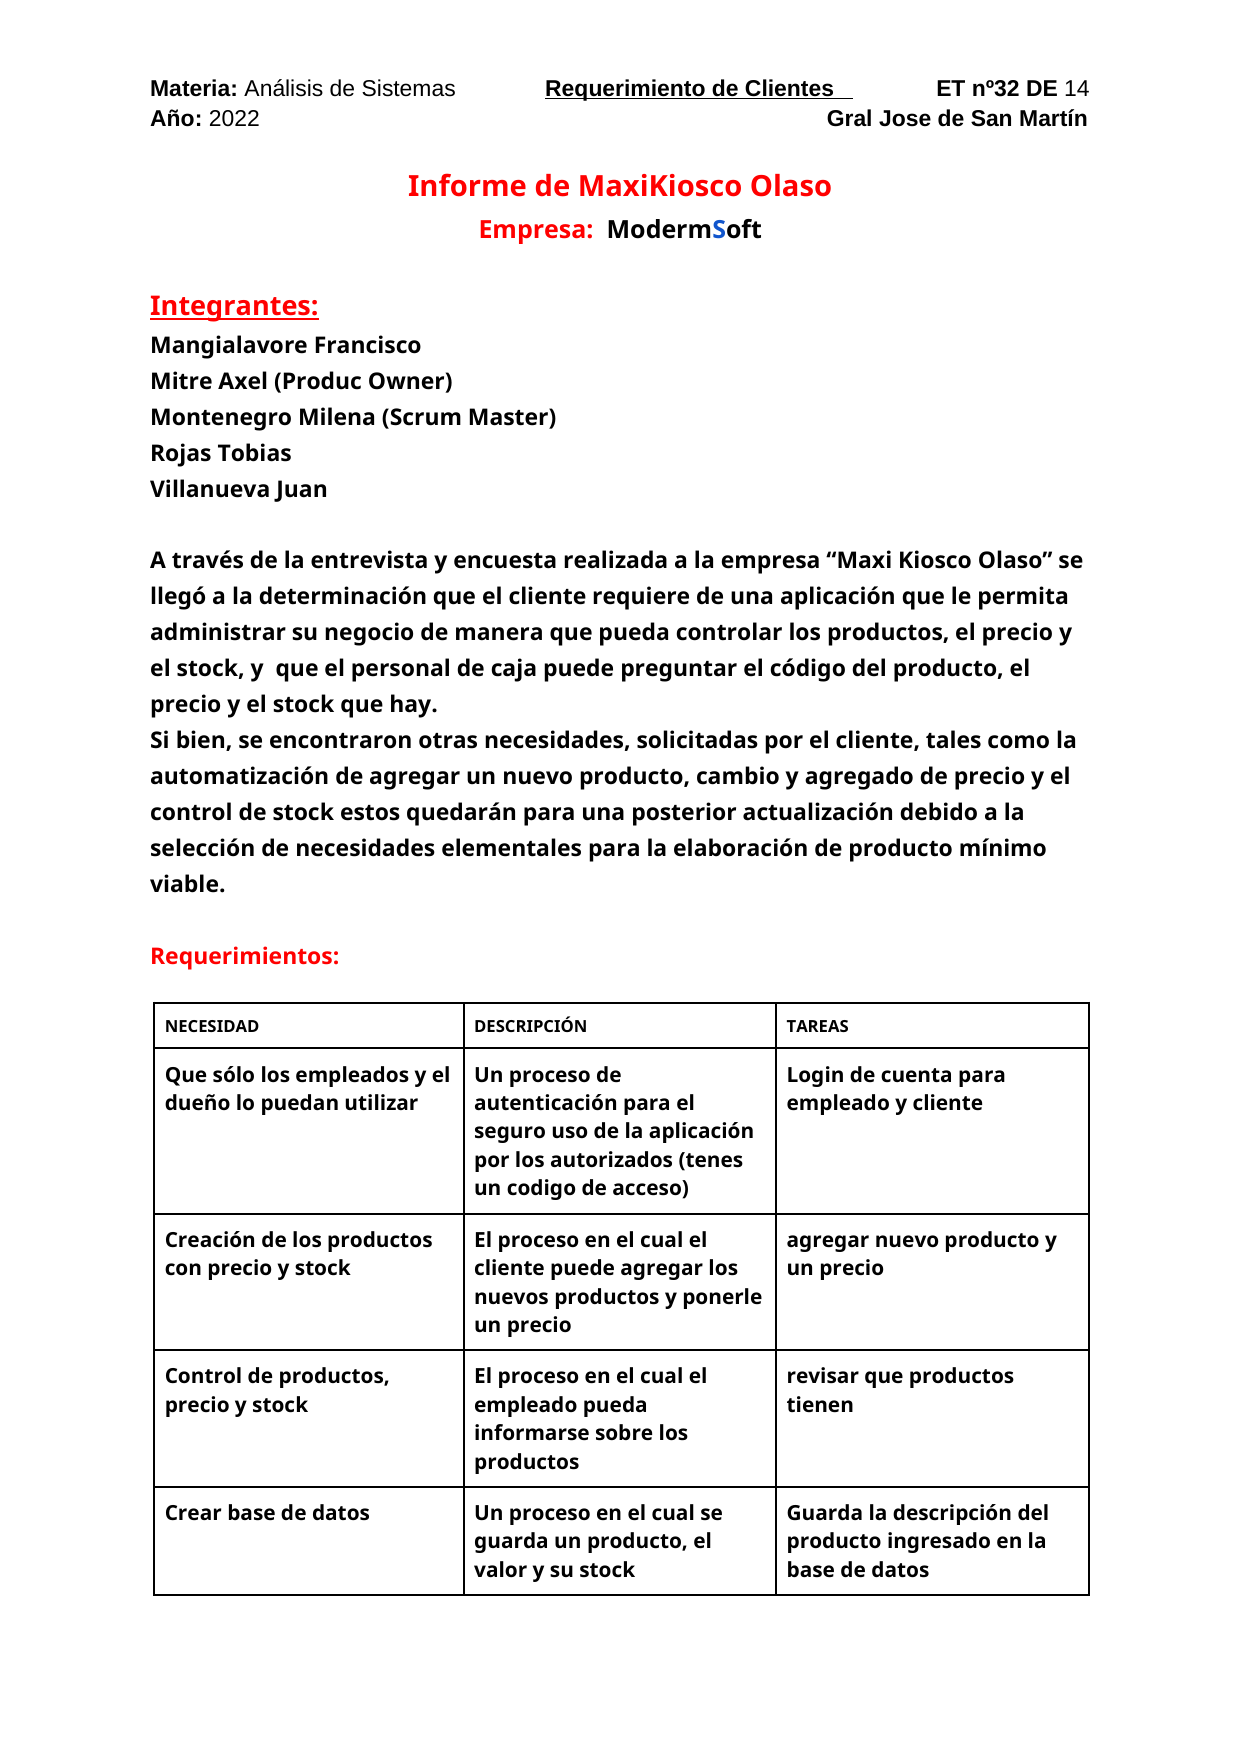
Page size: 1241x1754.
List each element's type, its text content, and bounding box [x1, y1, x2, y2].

table_cell Crear base de datos [155, 1488, 463, 1594]
text A través de la entrevista y encuesta realizada a la empresa “Maxi Kiosco Olaso” se llegó a la determinación que el cliente requiere de una aplicación que le permita administrar su negocio de manera que pueda controlar los productos, el precio y el stock, y que el personal de caja puede preguntar el código del producto, el precio y el stock que hay. [150, 544, 1090, 719]
text automatización de agregar un nuevo producto, cambio y agregado de precio y el control de stock estos quedarán para una posterior actualización debido a la selección de necesidades elementales para la elaboración de producto mínimo viable. [150, 760, 1090, 899]
table_cell revisar que productos tienen [777, 1351, 1088, 1486]
text Requerimientos: [150, 940, 1090, 971]
table_cell Un proceso de autenticación para el seguro uso de la aplicación por los autorizados (tenes un codigo de acceso) [465, 1049, 775, 1212]
text Integrantes: [150, 286, 1090, 323]
table_header NECESIDAD [155, 1004, 463, 1047]
text Empresa: ModermSoft [150, 211, 1090, 245]
table_header TAREAS [777, 1004, 1088, 1047]
table_header DESCRIPCIÓN [465, 1004, 775, 1047]
table_cell Control de productos, precio y stock [155, 1351, 463, 1486]
table_cell agregar nuevo producto y un precio [777, 1215, 1088, 1349]
table_cell Creación de los productos con precio y stock [155, 1215, 463, 1349]
text Rojas Tobias [150, 437, 1090, 468]
table_cell Que sólo los empleados y el dueño lo puedan utilizar [155, 1049, 463, 1212]
text Villanueva Juan [150, 472, 1090, 504]
table_cell Login de cuenta para empleado y cliente [777, 1049, 1088, 1212]
text Informe de MaxiKiosco Olaso [150, 166, 1090, 205]
table_cell Guarda la descripción del producto ingresado en la base de datos [777, 1488, 1088, 1594]
table_cell El proceso en el cual el cliente puede agregar los nuevos productos y ponerle un precio [465, 1215, 775, 1349]
table_cell Un proceso en el cual se guarda un producto, el valor y su stock [465, 1488, 775, 1594]
text Si bien, se encontraron otras necesidades, solicitadas por el cliente, tales como la [150, 724, 1090, 755]
text Mitre Axel (Produc Owner) [150, 365, 1090, 396]
table_cell El proceso en el cual el empleado pueda informarse sobre los productos [465, 1351, 775, 1486]
text Montenegro Milena (Scrum Master) [150, 401, 1090, 432]
text Mangialavore Francisco [150, 329, 1090, 360]
